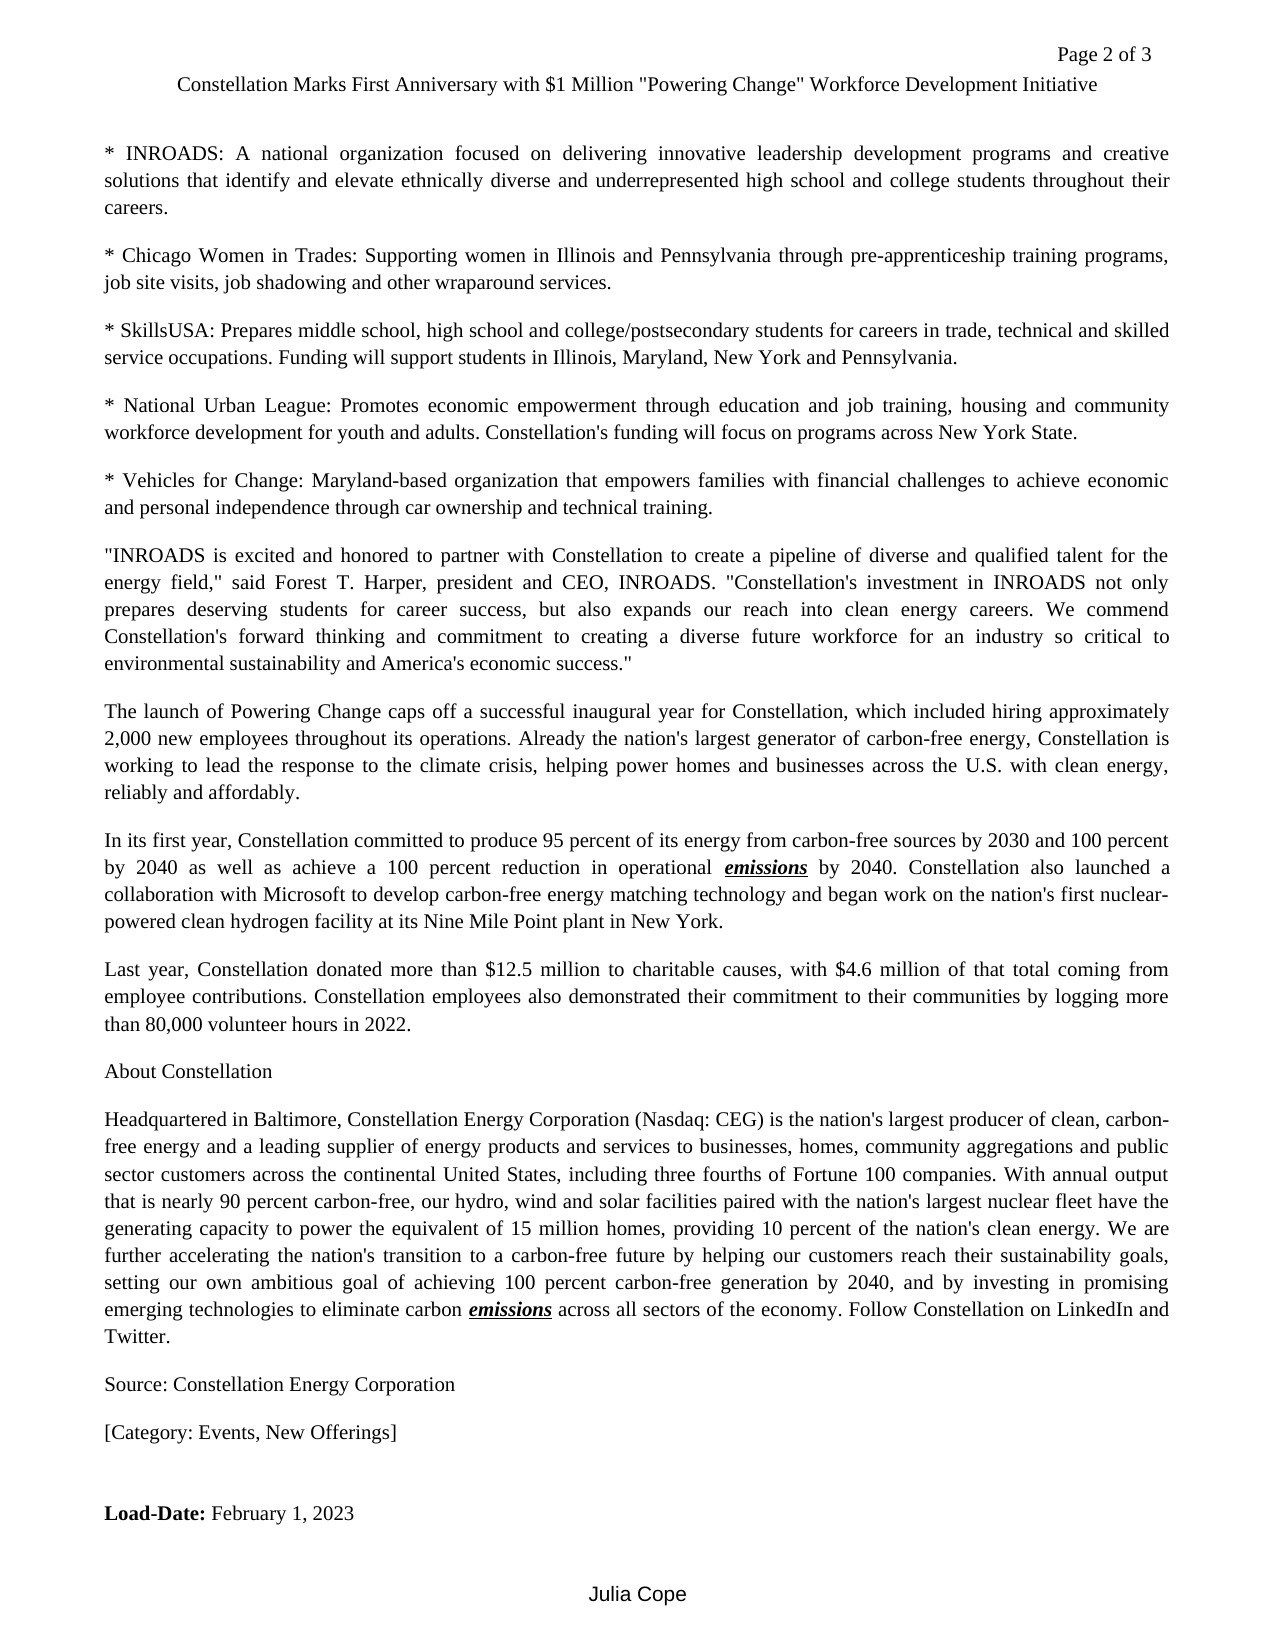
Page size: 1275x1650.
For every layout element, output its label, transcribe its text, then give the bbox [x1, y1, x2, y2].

text Source: Constellation Energy Corporation [104, 1369, 1171, 1396]
text * National Urban League: Promotes economic empowerment through education and job training, housing and community workforce development for youth and adults. Constellation's funding will focus on programs across New York State. [104, 390, 1171, 444]
text * Vehicles for Change: Maryland-based organization that empowers families with financial challenges to achieve economic and personal independence through car ownership and technical training. [104, 465, 1171, 519]
text Load-Date: February 1, 2023 [104, 1469, 1171, 1525]
text The launch of Powering Change caps off a successful inaugural year for Constellation, which included hiring approximately 2,000 new employees throughout its operations. Already the nation's largest generator of carbon-free energy, Constellation is working to lead the response to the climate crisis, helping power homes and businesses across the U.S. with clean energy, reliably and affordably. [104, 696, 1171, 804]
text [Category: Events, New Offerings] [104, 1417, 1171, 1444]
text * INROADS: A national organization focused on delivering innovative leadership development programs and creative solutions that identify and elevate ethnically diverse and underrepresented high school and college students throughout their careers. [104, 138, 1171, 219]
text * SkillsUSA: Prepares middle school, high school and college/postsecondary students for careers in trade, technical and skilled service occupations. Funding will support students in Illinois, Maryland, New York and Pennsylvania. [104, 315, 1171, 369]
text Headquartered in Baltimore, Constellation Energy Corporation (Nasdaq: CEG) is the nation's largest producer of clean, carbon-free energy and a leading supplier of energy products and services to businesses, homes, community aggregations and public sector customers across the continental United States, including three fourths of Fortune 100 companies. With annual output that is nearly 90 percent carbon-free, our hydro, wind and solar facilities paired with the nation's largest nuclear fleet have the generating capacity to power the equivalent of 15 million homes, providing 10 percent of the nation's clean energy. We are further accelerating the nation's transition to a carbon-free future by helping our customers reach their sustainability goals, setting our own ambitious goal of achieving 100 percent carbon-free generation by 2040, and by investing in promising emerging technologies to eliminate carbon emissions across all sectors of the economy. Follow Constellation on LinkedIn and Twitter. [104, 1104, 1171, 1348]
text * Chicago Women in Trades: Supporting women in Illinois and Pennsylvania through pre-apprenticeship training programs, job site visits, job shadowing and other wraparound services. [104, 240, 1171, 294]
text Last year, Constellation donated more than $12.5 million to charitable causes, with $4.6 million of that total coming from employee contributions. Constellation employees also demonstrated their commitment to their communities by logging more than 80,000 volunteer hours in 2022. [104, 954, 1171, 1036]
text In its first year, Constellation committed to produce 95 percent of its energy from carbon-free sources by 2030 and 100 percent by 2040 as well as achieve a 100 percent reduction in operational emissions by 2040. Constellation also launched a collaboration with Microsoft to develop carbon-free energy matching technology and began work on the nation's first nuclear-powered clean hydrogen facility at its Nine Mile Point plant in New York. [104, 825, 1171, 933]
text "INROADS is excited and honored to partner with Constellation to create a pipeline of diverse and qualified talent for the energy field," said Forest T. Harper, president and CEO, INROADS. "Constellation's investment in INROADS not only prepares deserving students for career success, but also expands our reach into clean energy careers. We commend Constellation's forward thinking and commitment to creating a diverse future workforce for an industry so critical to environmental sustainability and America's economic success." [104, 540, 1171, 675]
text About Constellation [104, 1056, 1171, 1083]
